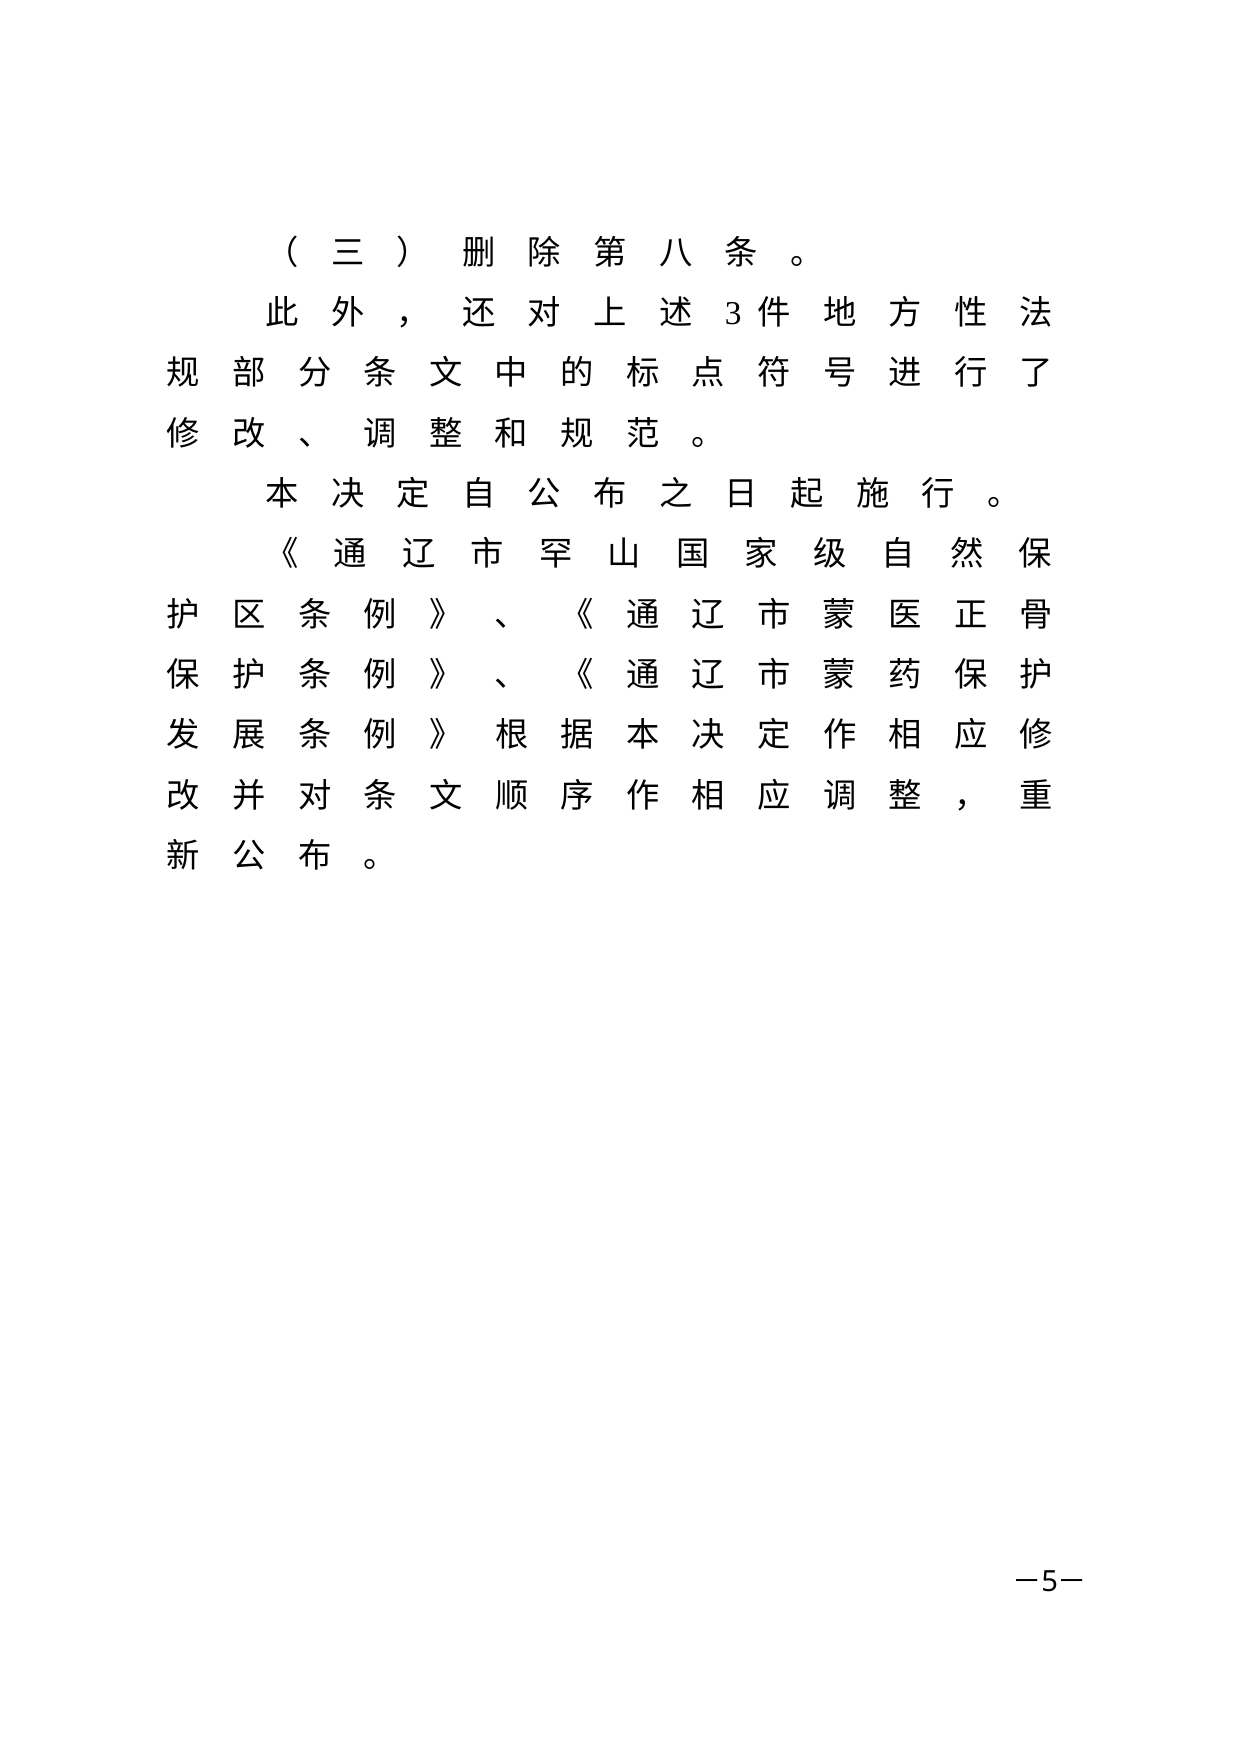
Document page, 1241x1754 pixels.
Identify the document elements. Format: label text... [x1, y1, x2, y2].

text 《通辽市罕山国家级自然保护区条例》、《通辽市蒙医正骨保护条例》、《通辽市蒙药保护发展条例》根据本决定作相应修改并对条文顺序作相应调整，重新公布。 [167, 521, 1085, 883]
text 本决定自公布之日起施行。 [167, 461, 1085, 521]
text 此外，还对上述3件地方性法规部分条文中的标点符号进行了修改、调整和规范。 [167, 280, 1085, 461]
text （三）删除第八条。 [167, 219, 1085, 280]
